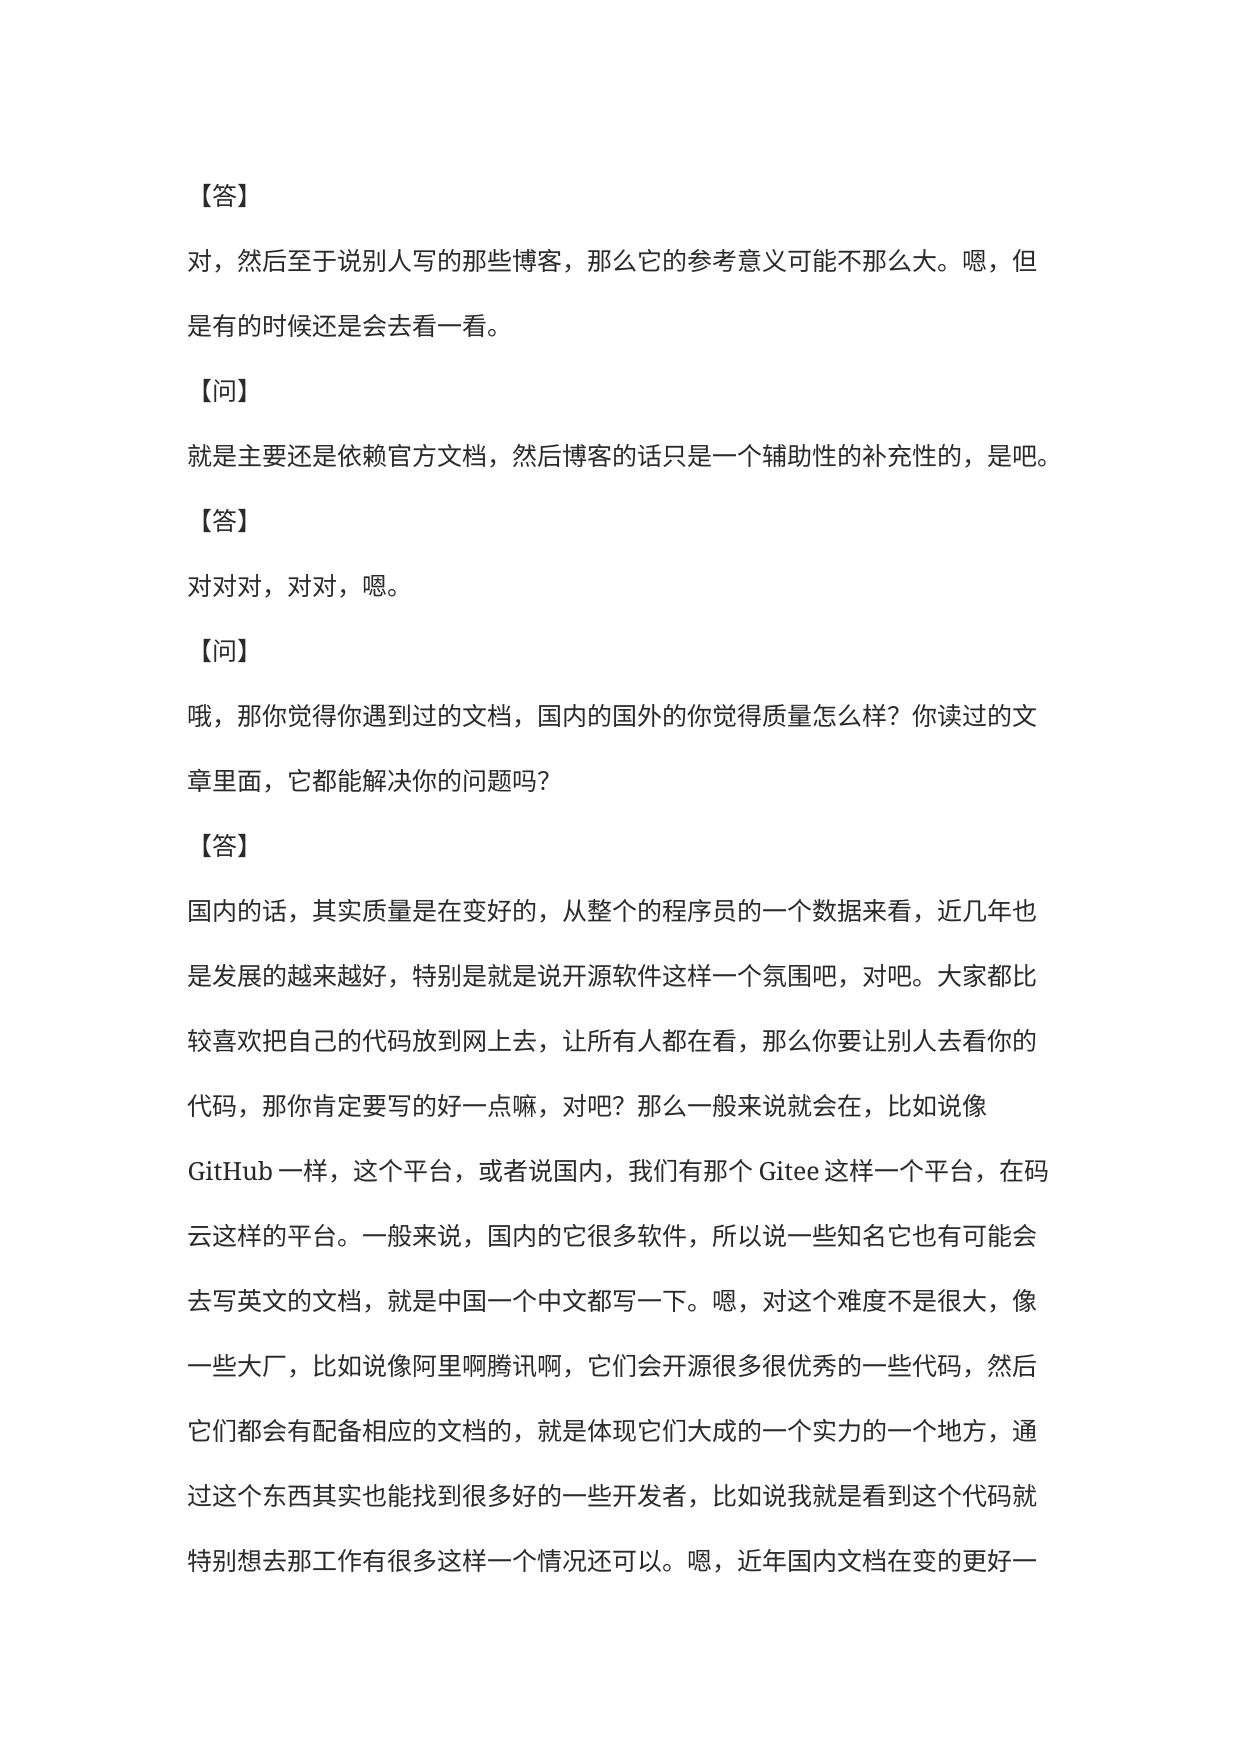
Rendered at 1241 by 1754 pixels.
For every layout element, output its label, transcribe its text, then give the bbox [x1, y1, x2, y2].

text 【答】 [187, 812, 1053, 877]
text 【问】 [187, 357, 1053, 422]
text 对对对，对对，嗯。 [187, 552, 1053, 617]
text 就是主要还是依赖官方文档，然后博客的话只是一个辅助性的补充性的，是吧。 [187, 422, 1053, 487]
text 【答】 [187, 487, 1053, 552]
text 哦，那你觉得你遇到过的文档，国内的国外的你觉得质量怎么样？你读过的文章里面，它都能解决你的问题吗？ [187, 682, 1053, 812]
text 【答】 [187, 162, 1053, 227]
text 对，然后至于说别人写的那些博客，那么它的参考意义可能不那么大。嗯，但是有的时候还是会去看一看。 [187, 227, 1053, 357]
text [187, 877, 1053, 1592]
text 【问】 [187, 617, 1053, 682]
